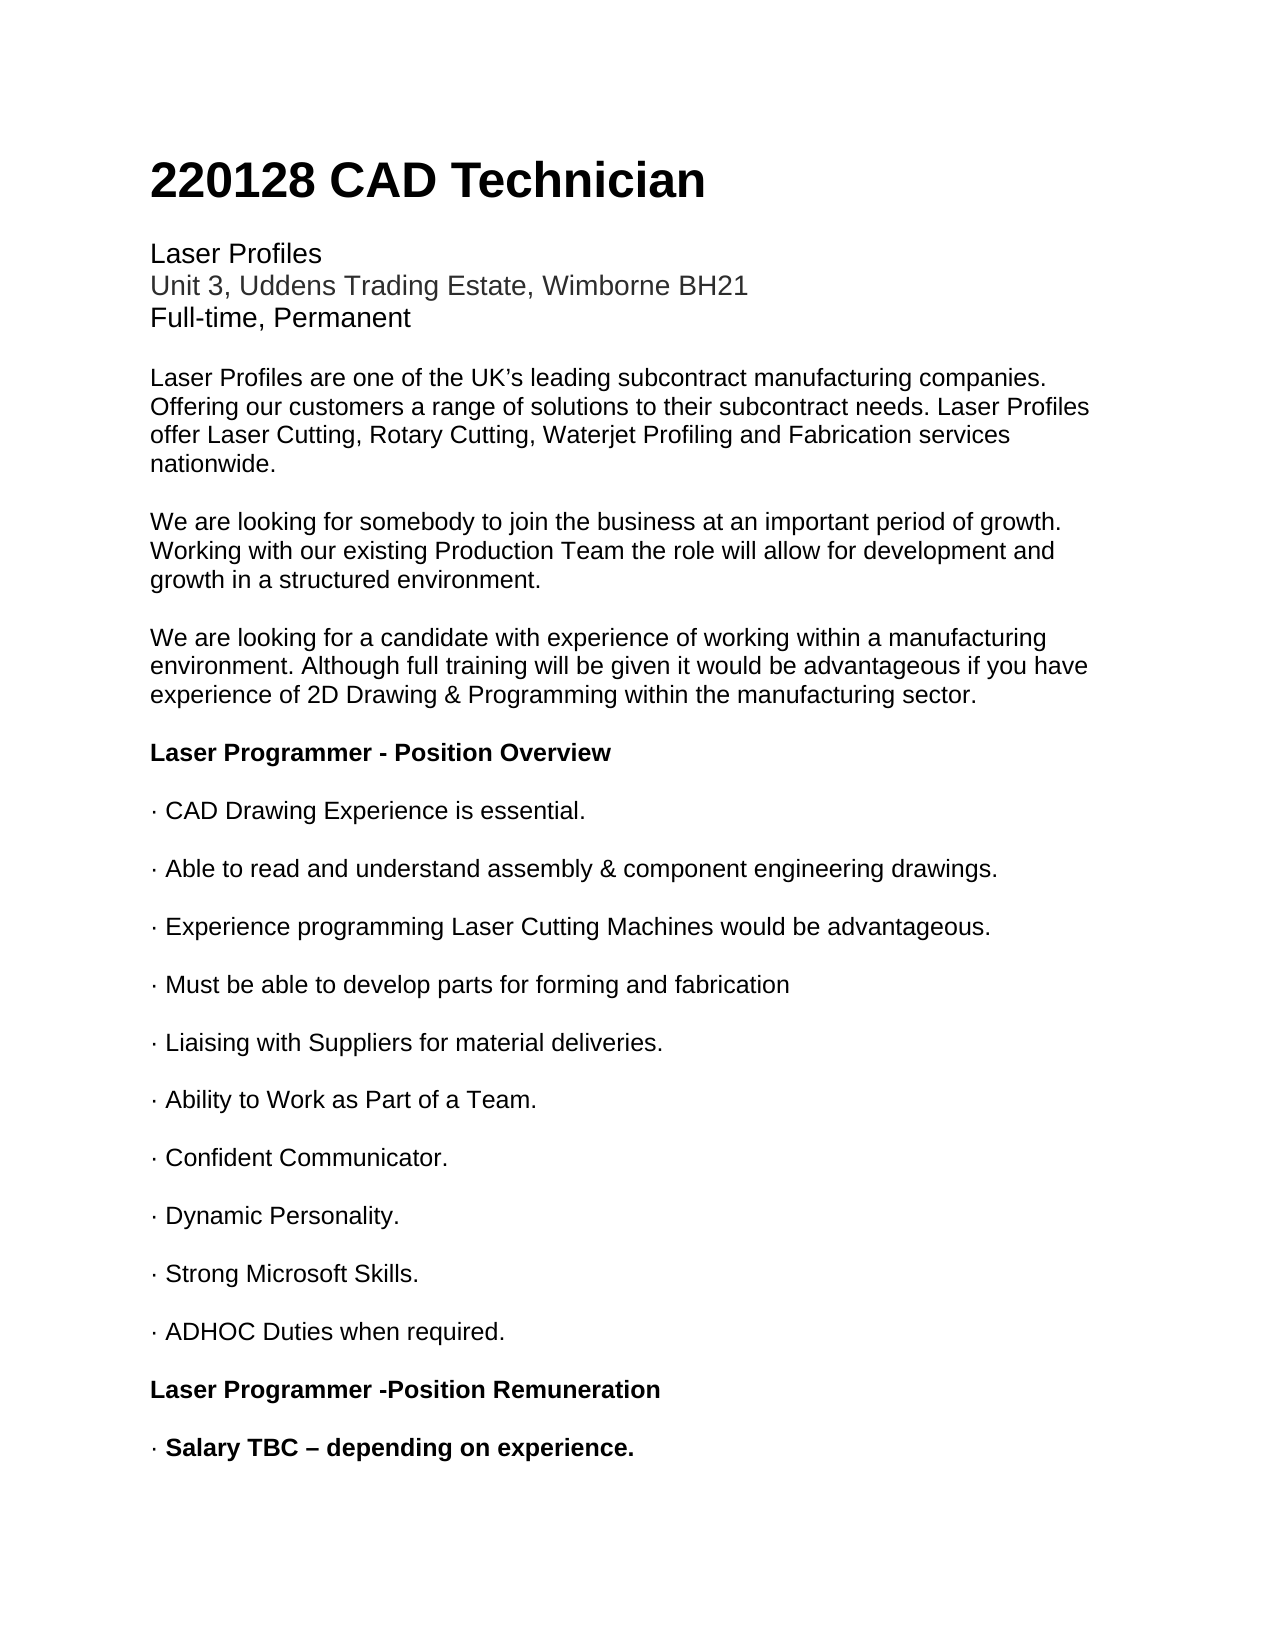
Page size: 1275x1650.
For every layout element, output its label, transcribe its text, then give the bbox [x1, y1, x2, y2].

text 220128 CAD Technician [150, 150, 1125, 207]
text · Ability to Work as Part of a Team. [150, 1086, 1125, 1114]
text · Dynamic Personality. [150, 1201, 1125, 1230]
text · Must be able to develop parts for forming and fabrication [150, 970, 1125, 998]
text · Salary TBC – depending on experience. [150, 1433, 1125, 1462]
text Laser Programmer - Position Overview [150, 738, 1125, 767]
text · Liaising with Suppliers for material deliveries. [150, 1028, 1125, 1056]
text · ADHOC Duties when required. [150, 1317, 1125, 1346]
text · CAD Drawing Experience is essential. [150, 796, 1125, 825]
text We are looking for a candidate with experience of working within a manufacturing environment. Although full training will be given it would be advantageous if you have experience of 2D Drawing & Programming within the manufacturing sector. [150, 623, 1125, 709]
text Unit 3, Uddens Trading Estate, Wimborne BH21 [150, 269, 1125, 301]
text Laser Profiles [150, 237, 1125, 269]
text We are looking for somebody to join the business at an important period of growth. Working with our existing Production Team the role will allow for development and growth in a structured environment. [150, 507, 1125, 593]
text · Strong Microsoft Skills. [150, 1259, 1125, 1288]
text · Able to read and understand assembly & component engineering drawings. [150, 854, 1125, 883]
text Laser Programmer -Position Remuneration [150, 1375, 1125, 1404]
text · Experience programming Laser Cutting Machines would be advantageous. [150, 912, 1125, 941]
text · Confident Communicator. [150, 1143, 1125, 1172]
text Full-time, Permanent [150, 301, 1125, 334]
text Laser Profiles are one of the UK’s leading subcontract manufacturing companies. Offering our customers a range of solutions to their subcontract needs. Laser Profiles offer Laser Cutting, Rotary Cutting, Waterjet Profiling and Fabrication services nationwide. [150, 363, 1125, 478]
